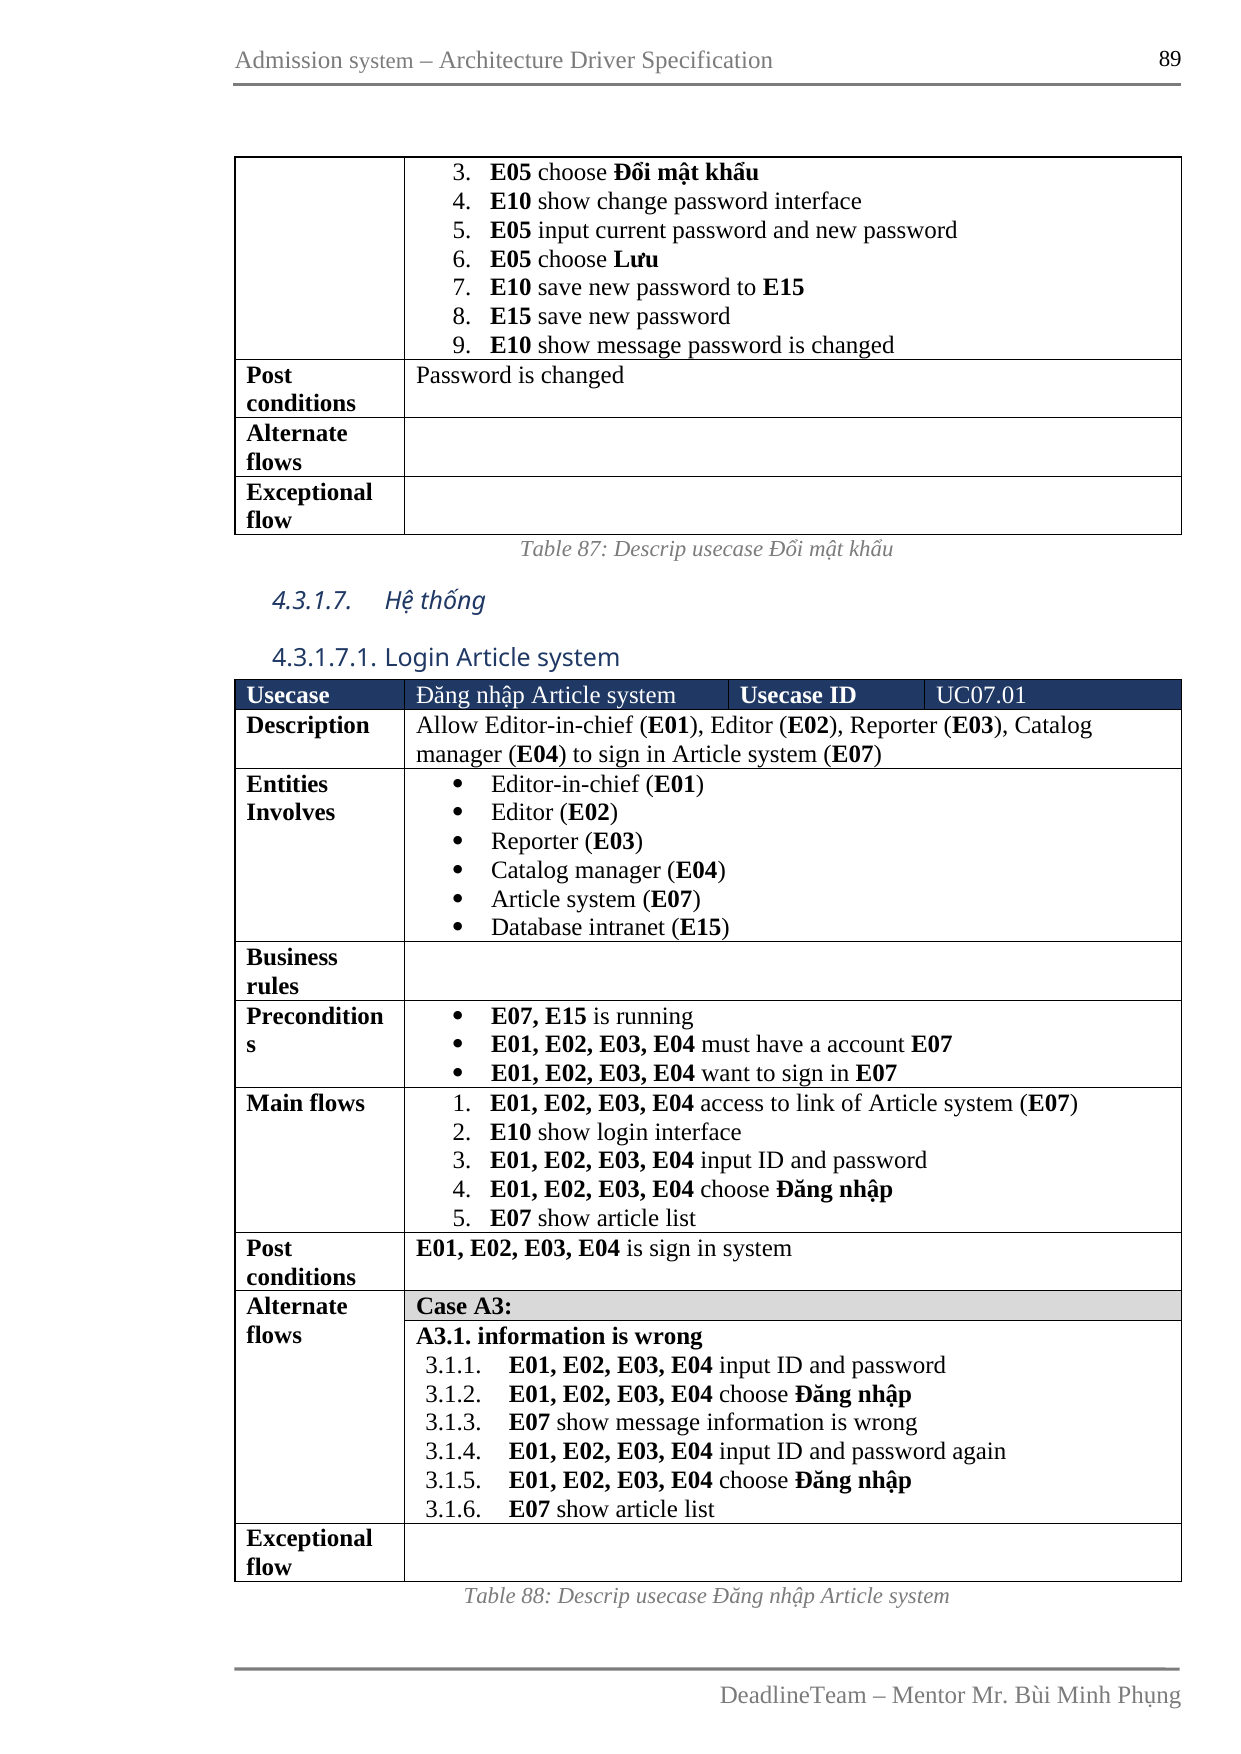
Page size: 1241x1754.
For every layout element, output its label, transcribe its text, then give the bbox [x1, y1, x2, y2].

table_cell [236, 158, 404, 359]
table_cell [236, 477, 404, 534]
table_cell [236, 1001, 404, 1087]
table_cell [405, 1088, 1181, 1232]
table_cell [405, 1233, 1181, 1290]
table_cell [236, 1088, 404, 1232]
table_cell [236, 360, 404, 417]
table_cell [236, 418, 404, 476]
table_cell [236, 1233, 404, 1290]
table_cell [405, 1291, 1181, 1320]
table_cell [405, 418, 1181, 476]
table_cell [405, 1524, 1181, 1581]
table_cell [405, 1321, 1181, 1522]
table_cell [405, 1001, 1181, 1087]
subtitle Hệ thống [272, 582, 1181, 617]
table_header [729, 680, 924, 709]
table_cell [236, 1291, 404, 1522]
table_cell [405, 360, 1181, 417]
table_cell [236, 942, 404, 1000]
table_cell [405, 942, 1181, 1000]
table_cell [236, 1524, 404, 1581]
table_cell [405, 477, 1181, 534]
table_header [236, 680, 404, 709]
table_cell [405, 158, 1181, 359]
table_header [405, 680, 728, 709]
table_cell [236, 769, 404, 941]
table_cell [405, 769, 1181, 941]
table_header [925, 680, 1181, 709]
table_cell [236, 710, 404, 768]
subtitle Login Article system [272, 640, 1181, 674]
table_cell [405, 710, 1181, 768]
